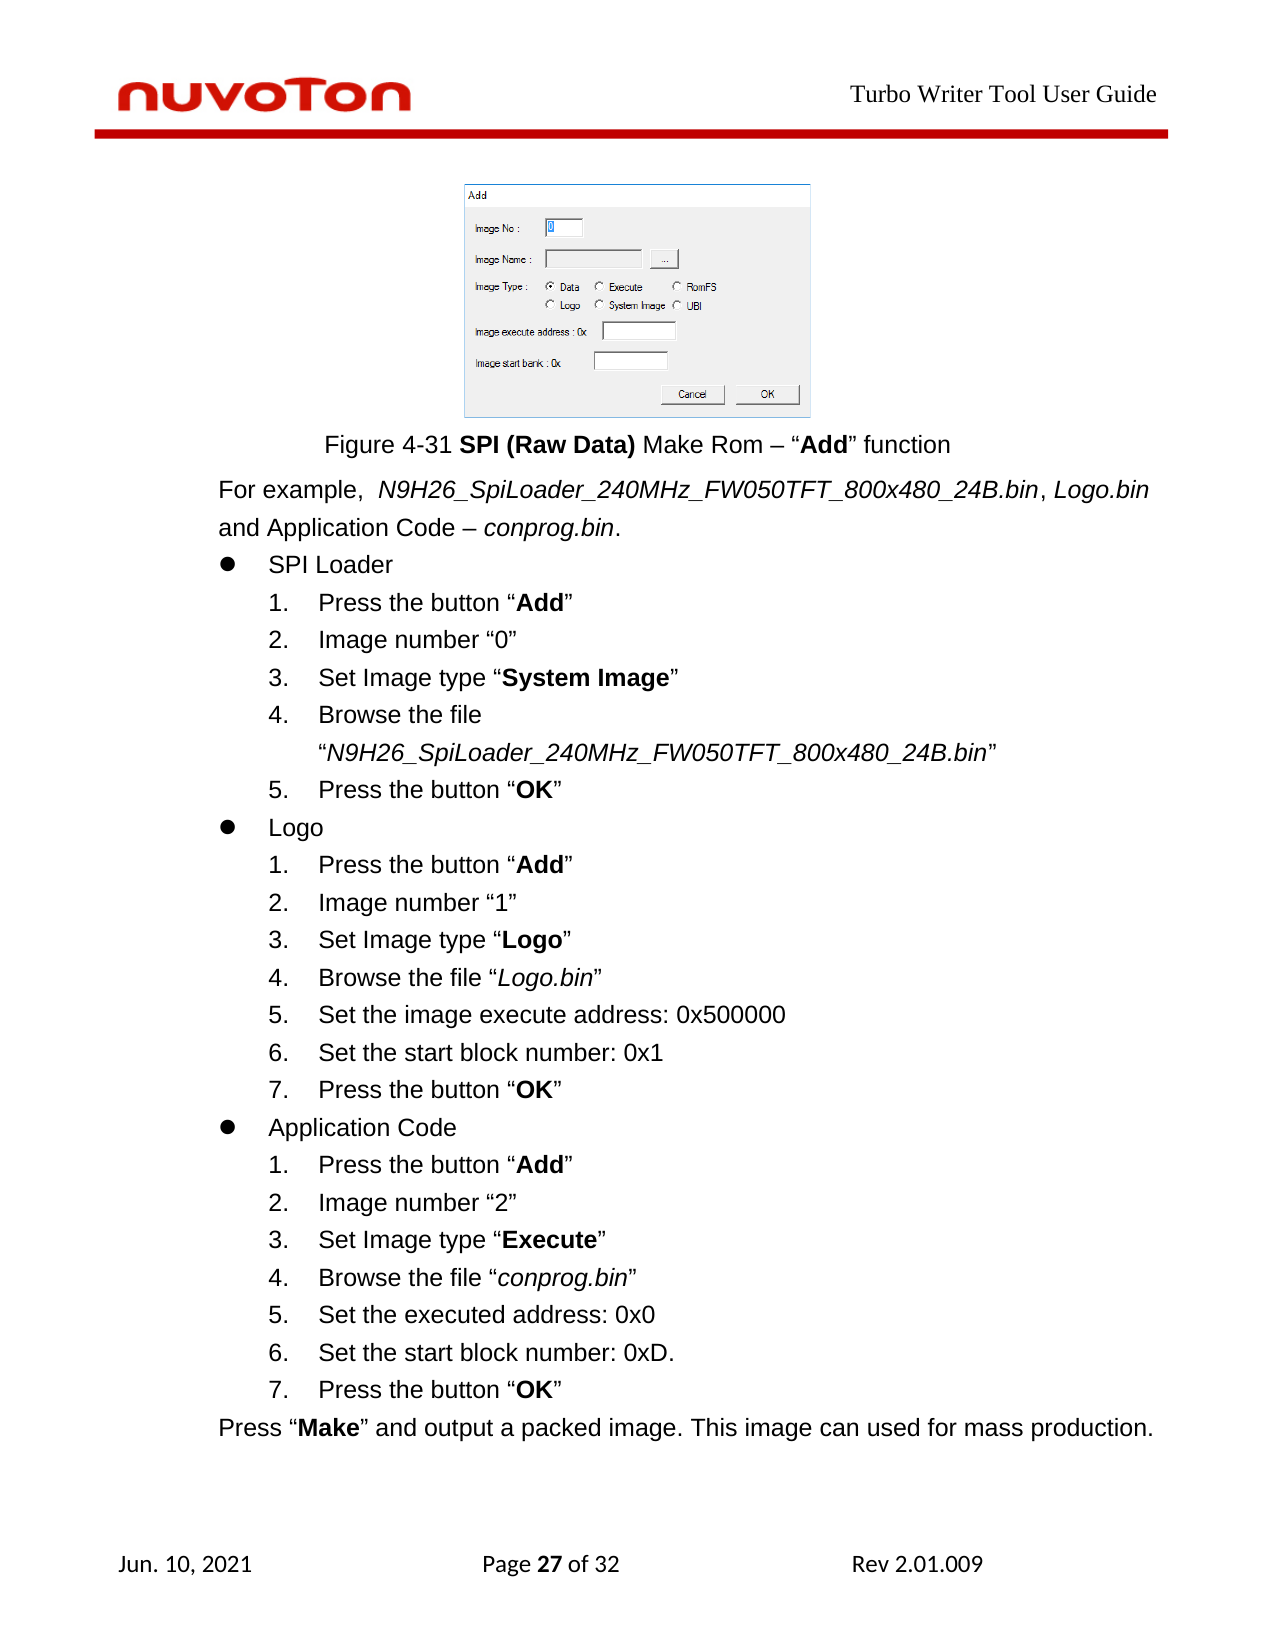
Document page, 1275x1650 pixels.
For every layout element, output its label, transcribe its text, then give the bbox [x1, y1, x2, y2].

list Browse the file “conprog.bin” [268, 1258, 1157, 1296]
list Set Image type “Logo” [268, 921, 1157, 958]
picture [110, 73, 422, 117]
list Press the button “OK” [268, 771, 1157, 808]
list Set the start block number: 0x1 [268, 1033, 1157, 1071]
list Set the start block number: 0xD. [268, 1333, 1157, 1371]
list Set Image type “Execute” [268, 1221, 1157, 1258]
list Set Image type “System Image” [268, 658, 1157, 696]
list Set the executed address: 0x0 [268, 1296, 1157, 1333]
list Browse the file “Logo.bin” [268, 958, 1157, 996]
list Image number “1” [268, 883, 1157, 921]
list Press the button “Add” [268, 1146, 1157, 1183]
list Press the button “Add” [268, 583, 1157, 621]
list Set the image execute address: 0x500000 [268, 996, 1157, 1033]
list Press the button “OK” [268, 1071, 1157, 1108]
list For example, N9H26_SpiLoader_240MHz_FW050TFT_800x480_24B.bin, Logo.bin and Application Code – conprog.bin. [218, 471, 1157, 546]
list SPI Loader [218, 546, 1157, 583]
list Image number “2” [268, 1183, 1157, 1221]
list Press the button “OK” [268, 1371, 1157, 1408]
list Browse the file “N9H26_SpiLoader_240MHz_FW050TFT_800x480_24B.bin” [268, 696, 1157, 771]
list Logo [218, 808, 1157, 846]
list Image number “0” [268, 621, 1157, 658]
list Press the button “Add” [268, 846, 1157, 883]
list Press “Make” and output a packed image. This image can used for mass production. [218, 1408, 1157, 1446]
picture [464, 184, 811, 418]
list Application Code [218, 1108, 1157, 1146]
